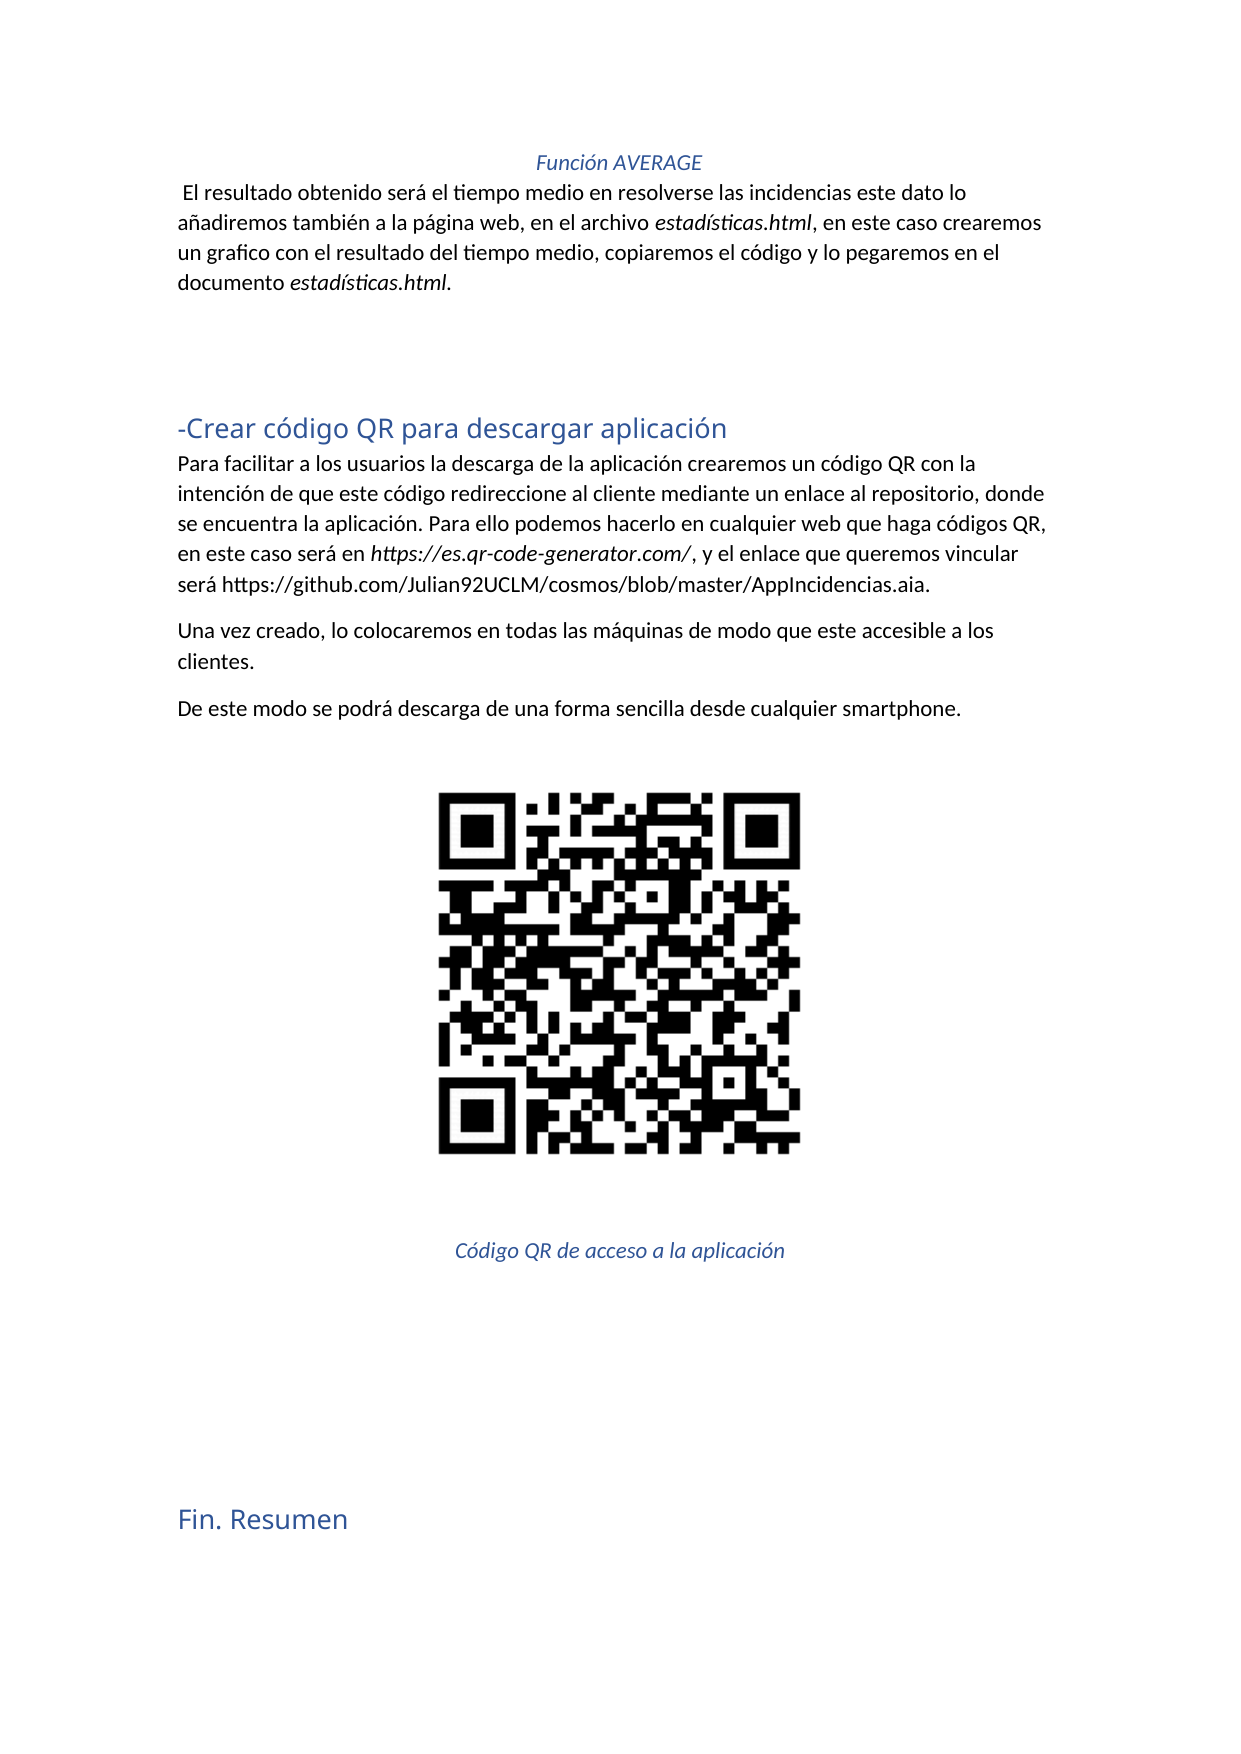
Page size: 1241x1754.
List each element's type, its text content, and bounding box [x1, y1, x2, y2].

text De este modo se podrá descarga de una forma sencilla desde cualquier smartphone. [177, 694, 1063, 722]
text Función AVERAGE [177, 148, 1063, 176]
subtitle Fin. Resumen [177, 1501, 1063, 1537]
text Una vez creado, lo colocaremos en todas las máquinas de modo que este accesible a los clientes. [177, 617, 1063, 675]
subtitle -Crear código QR para descargar aplicación [177, 409, 1063, 446]
text Código QR de acceso a la aplicación [177, 1236, 1063, 1264]
picture [386, 740, 855, 1209]
text El resultado obtenido será el tiempo medio en resolverse las incidencias este dato lo añadiremos también a la página web, en el archivo estadísticas.html, en este caso crearemos un grafico con el resultado del tiempo medio, copiaremos el código y lo pegaremos en el documento estadísticas.html. [177, 178, 1063, 296]
text Para facilitar a los usuarios la descarga de la aplicación crearemos un código QR con la intención de que este código redireccione al cliente mediante un enlace al repositorio, donde se encuentra la aplicación. Para ello podemos hacerlo en cualquier web que haga códigos QR, en este caso será en https://es.qr-code-generator.com/, y el enlace que queremos vincular será https://github.com/Julian92UCLM/cosmos/blob/master/AppIncidencias.aia. [177, 449, 1063, 598]
